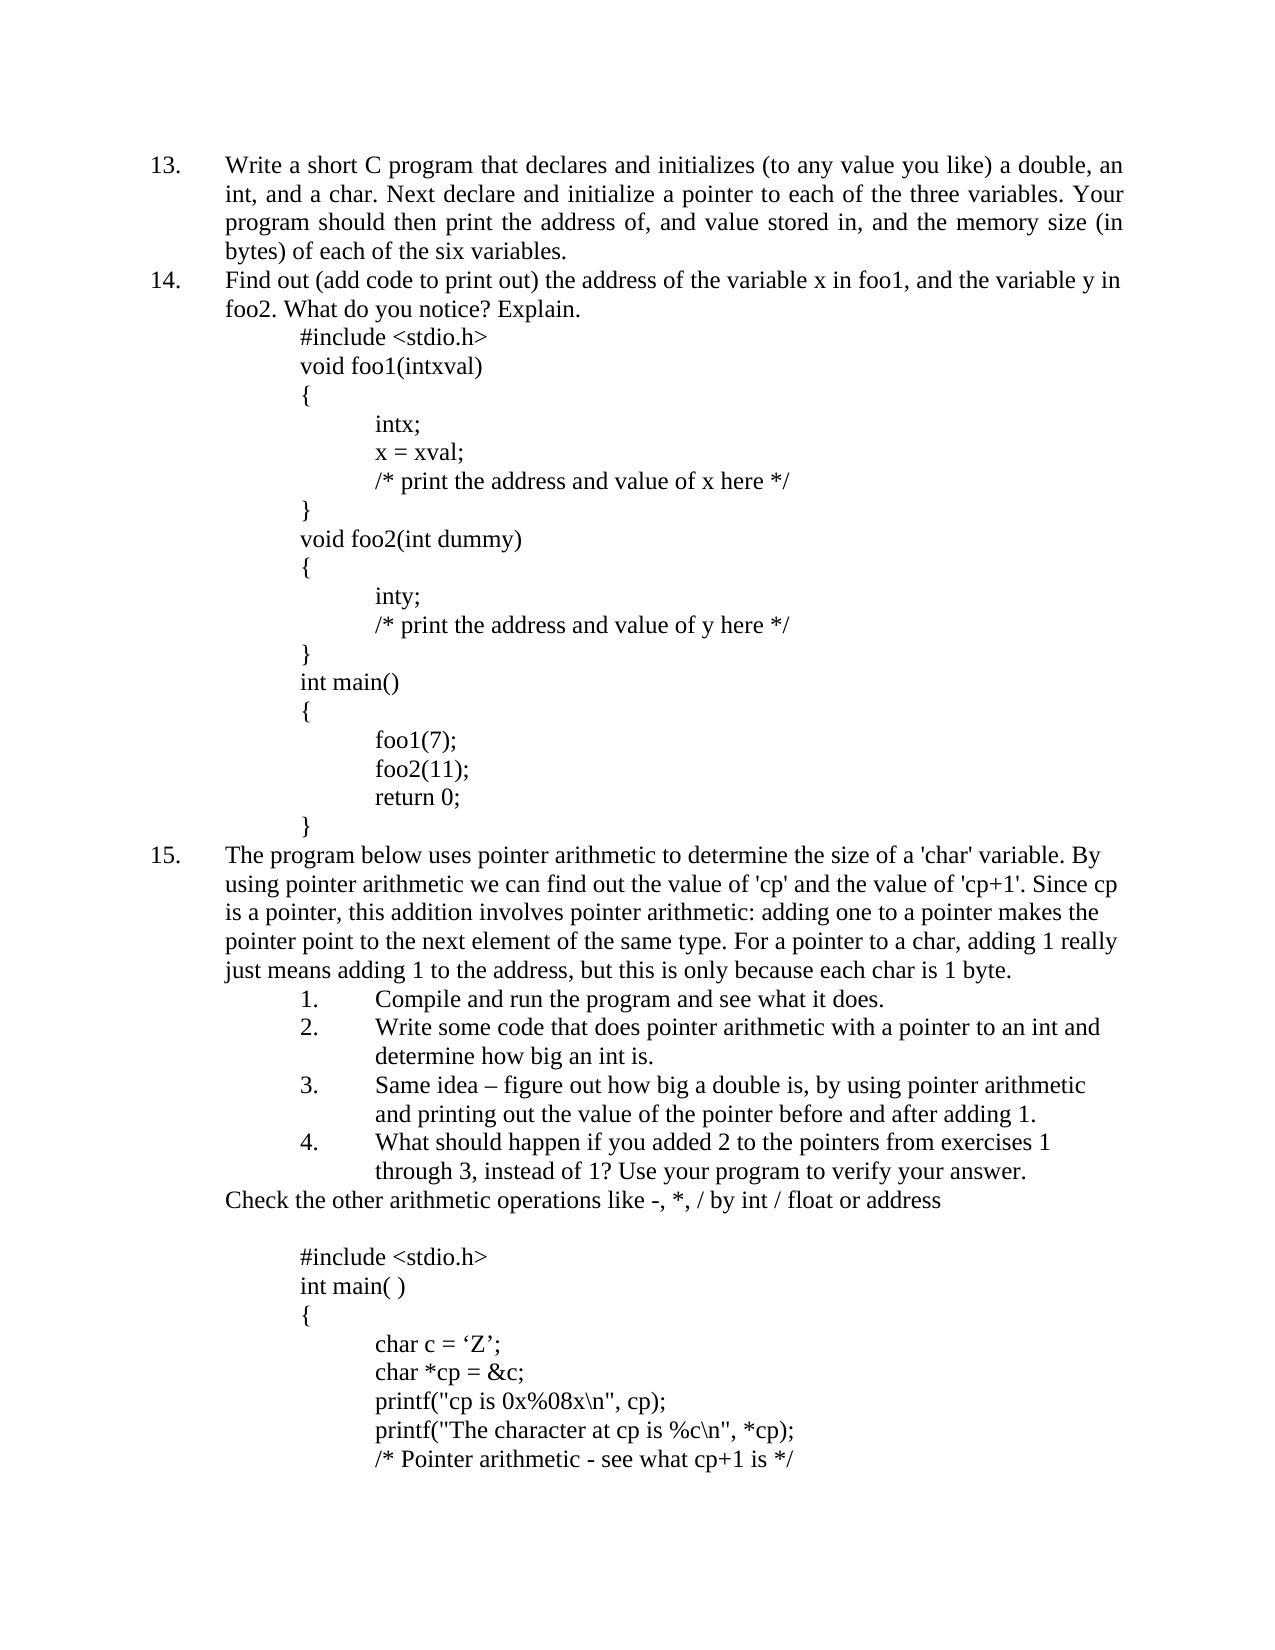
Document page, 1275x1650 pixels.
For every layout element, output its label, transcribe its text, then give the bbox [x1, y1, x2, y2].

text { [300, 552, 1125, 581]
text intx; [300, 409, 1125, 437]
text { [300, 1300, 1125, 1329]
text printf("The character at cp is %c\n", *cp); [375, 1415, 1125, 1444]
text 15. The program below uses pointer arithmetic to determine the size of a 'char' variable. By using pointer arithmetic we can find out the value of 'cp' and the value of 'cp+1'. Since cp is a pointer, this addition involves pointer arithmetic: adding one to a pointer makes the pointer point to the next element of the same type. For a pointer to a char, adding 1 really just means adding 1 to the address, but this is only because each char is 1 byte. [150, 840, 1125, 984]
text { [300, 380, 1125, 409]
text void foo2(int dummy) [300, 524, 1125, 552]
text 1. Compile and run the program and see what it does. [225, 984, 1125, 1012]
text #include <stdio.h> [300, 1242, 1125, 1271]
text } [300, 639, 1125, 667]
text return 0; [375, 782, 1125, 811]
text 3. Same idea – figure out how big a double is, by using pointer arithmetic and printing out the value of the pointer before and after adding 1. [300, 1070, 1125, 1127]
text } [300, 495, 1125, 524]
text } [300, 811, 1125, 840]
text foo1(7); [375, 725, 1125, 754]
text int main( ) [300, 1271, 1125, 1300]
text char *cp = &c; [375, 1357, 1125, 1386]
text foo2(11); [375, 754, 1125, 782]
text 2. Write some code that does pointer arithmetic with a pointer to an int and determine how big an int is. [300, 1012, 1125, 1070]
text int main() [300, 667, 1125, 696]
text void foo1(intxval) [300, 351, 1125, 380]
text 13. Write a short C program that declares and initializes (to any value you like) a double, an int, and a char. Next declare and initialize a pointer to each of the three variables. Your program should then print the address of, and value stored in, and the memory size (in bytes) of each of the six variables. [150, 150, 1125, 265]
text Check the other arithmetic operations like -, *, / by int / float or address [150, 1185, 1125, 1214]
text #include <stdio.h> [225, 322, 1125, 351]
text inty; [300, 581, 1125, 610]
text 14. Find out (add code to print out) the address of the variable x in foo1, and the variable y in foo2. What do you notice? Explain. [150, 265, 1125, 322]
text { [300, 696, 1125, 725]
text /* print the address and value of y here */ [300, 610, 1125, 639]
text printf("cp is 0x%08x\n", cp); [375, 1386, 1125, 1415]
text /* print the address and value of x here */ [300, 466, 1125, 495]
text /* Pointer arithmetic - see what cp+1 is */ [375, 1444, 1125, 1472]
text char c = ‘Z’; [375, 1329, 1125, 1357]
text 4. What should happen if you added 2 to the pointers from exercises 1 through 3, instead of 1? Use your program to verify your answer. [300, 1127, 1125, 1185]
text x = xval; [300, 437, 1125, 466]
